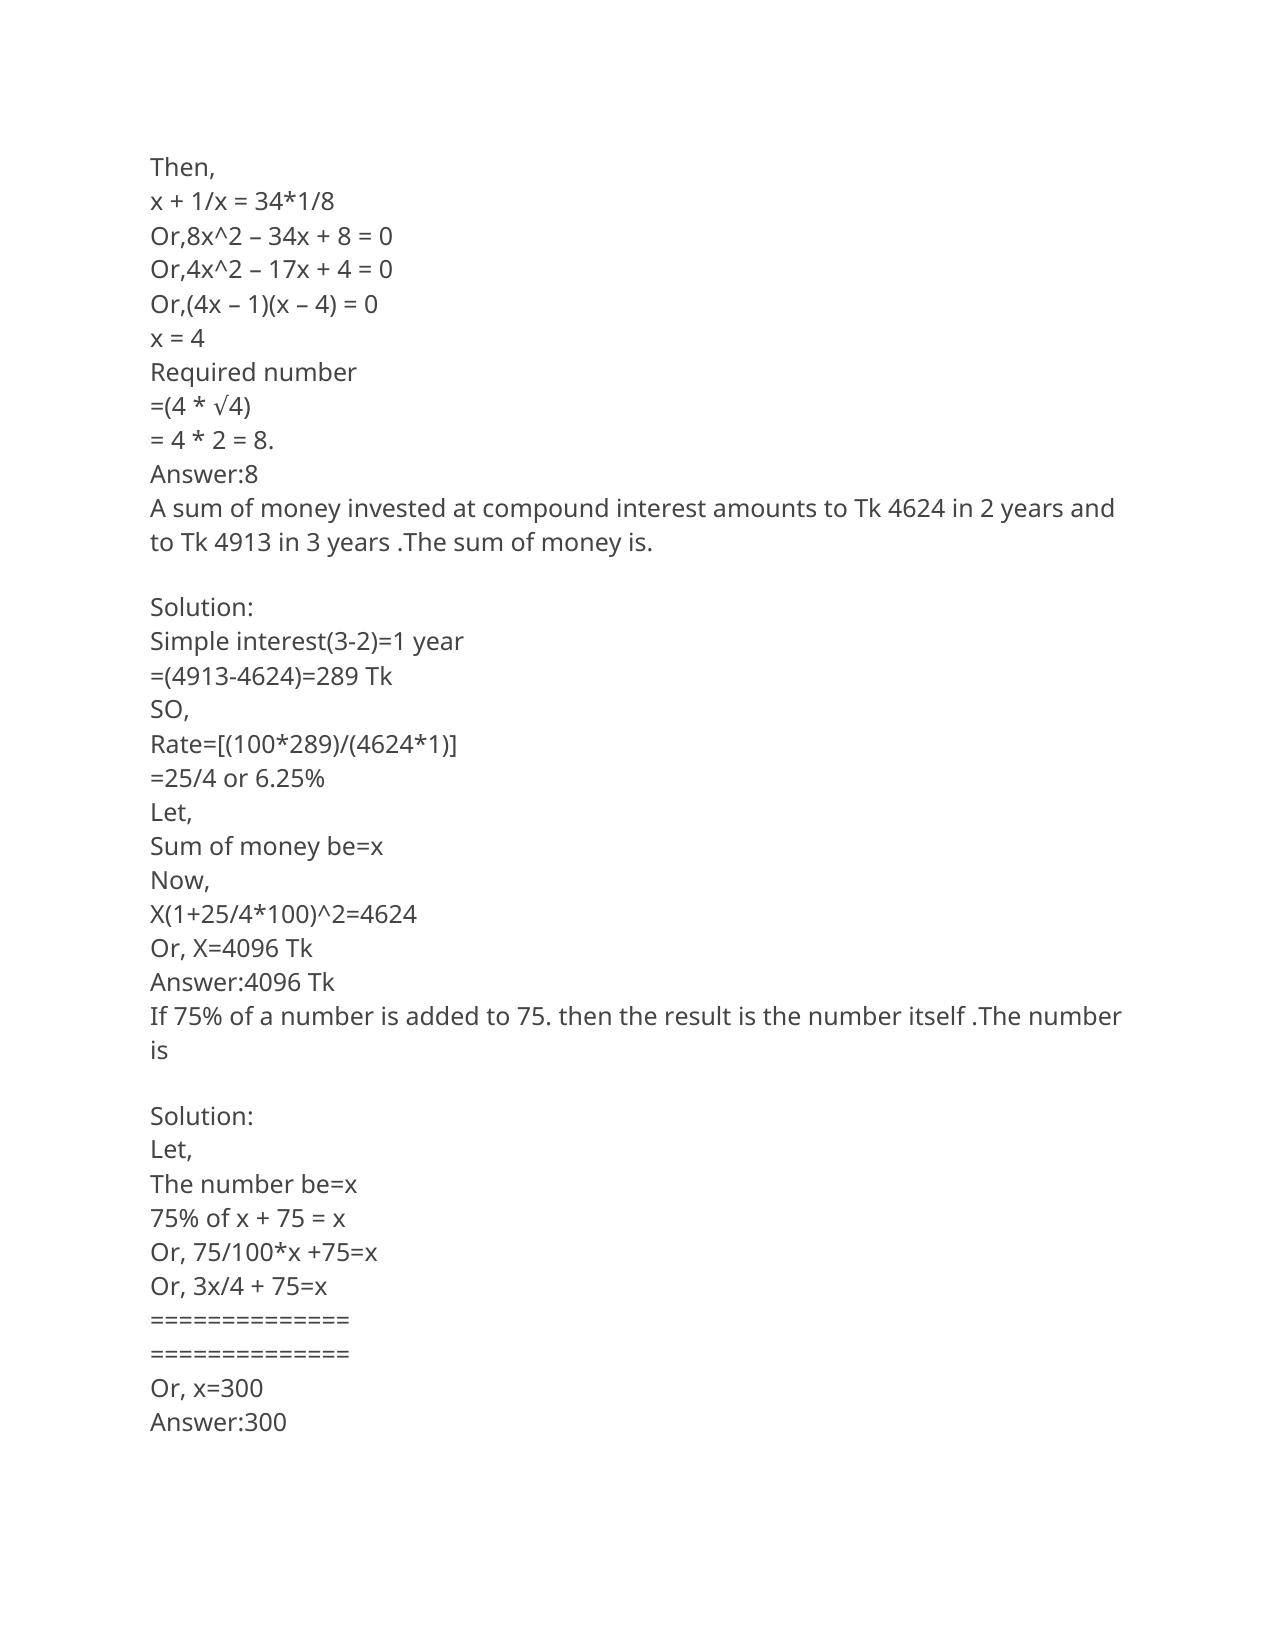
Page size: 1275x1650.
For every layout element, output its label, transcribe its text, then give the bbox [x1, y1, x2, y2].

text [150, 150, 1125, 491]
text If 75% of a number is added to 75. then the result is the number itself .The number is [150, 999, 1125, 1067]
text Solution: Let, The number be=x 75% of x + 75 = x Or, 75/100*x +75=x Or, 3x/4 + 75=x ============== ============== Or, x=300 Answer:300 [150, 1098, 1125, 1439]
text A sum of money invested at compound interest amounts to Tk 4624 in 2 years and to Tk 4913 in 3 years .The sum of money is. [150, 491, 1125, 559]
text Solution: Simple interest(3-2)=1 year =(4913-4624)=289 Tk SO, Rate=[(100*289)/(4624*1)] =25/4 or 6.25% Let, Sum of money be=x Now, X(1+25/4*100)^2=4624 Or, X=4096 Tk Answer:4096 Tk [150, 590, 1125, 999]
